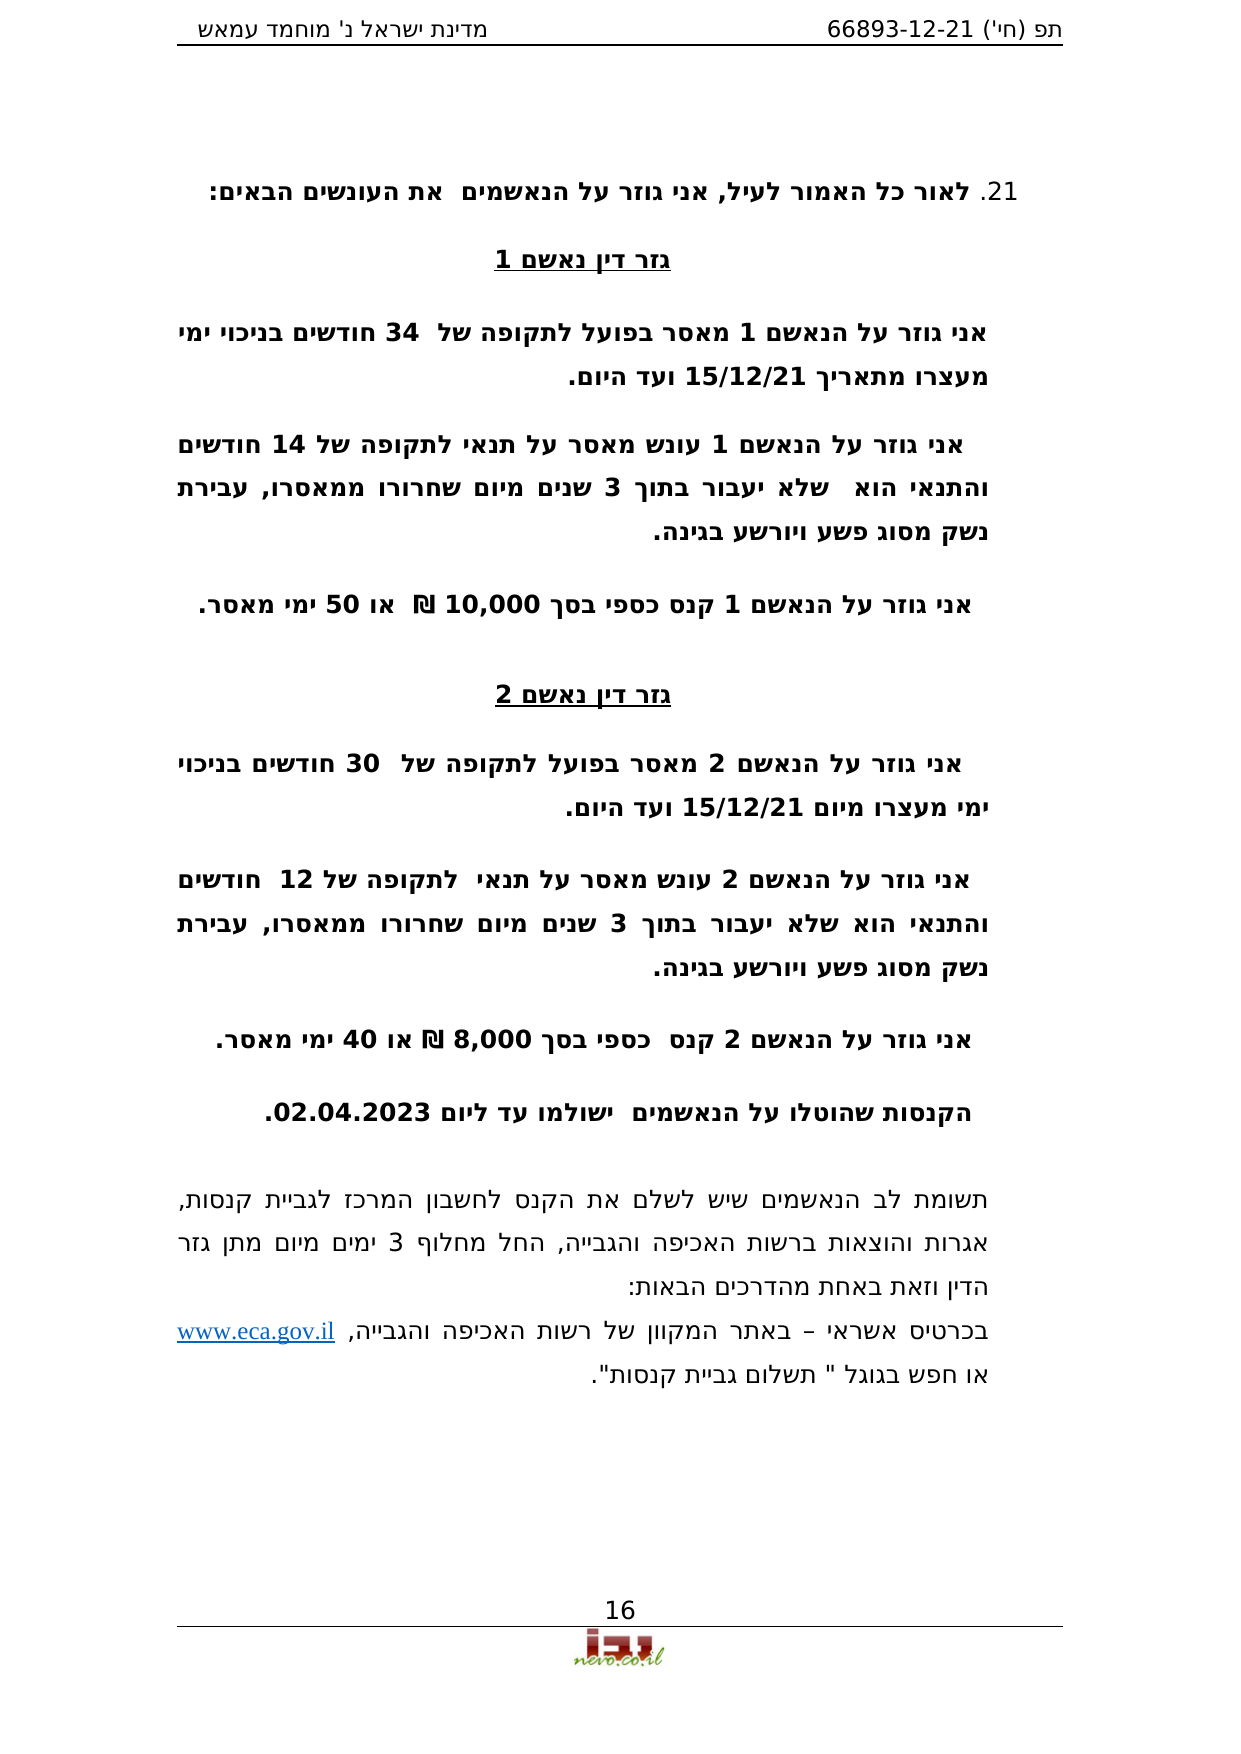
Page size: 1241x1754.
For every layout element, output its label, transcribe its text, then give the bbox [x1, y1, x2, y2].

text אני גוזר על הנאשם 2 קנס כספי בסך 8,000 ₪ או 40 ימי מאסר. [177, 1026, 1034, 1055]
text גזר דין נאשם 2 [177, 680, 1063, 709]
text אני גוזר על הנאשם 1 מאסר בפועל לתקופה של 34 חודשים בניכוי ימי מעצרו מתאריך 15/12/21 ועד היום. [177, 318, 989, 391]
text 21. לאור כל האמור לעיל, אני גוזר על הנאשמים את העונשים הבאים: [177, 177, 1063, 206]
picture [574, 1628, 666, 1667]
text אני גוזר על הנאשם 2 מאסר בפועל לתקופה של 30 חודשים בניכוי ימי מעצרו מיום 15/12/21 ועד היום. [177, 749, 1034, 822]
text אני גוזר על הנאשם 1 עונש מאסר על תנאי לתקופה של 14 חודשים והתנאי הוא שלא יעבור בתוך 3 שנים מיום שחרורו ממאסרו, עבירת נשק מסוג פשע ויורשע בגינה. [177, 430, 1034, 546]
text גזר דין נאשם 1 [177, 245, 1063, 274]
text תשומת לב הנאשמים שיש לשלם את הקנס לחשבון המרכז לגביית קנסות, אגרות והוצאות ברשות האכיפה והגבייה, החל מחלוף 3 ימים מיום מתן גזר הדין וזאת באחת מהדרכים הבאות: [177, 1185, 989, 1302]
text אני גוזר על הנאשם 2 עונש מאסר על תנאי לתקופה של 12 חודשים והתנאי הוא שלא יעבור בתוך 3 שנים מיום שחרורו ממאסרו, עבירת נשק מסוג פשע ויורשע בגינה. [177, 866, 1034, 982]
text בכרטיס אשראי – באתר המקוון של רשות האכיפה והגבייה, www.eca.gov.il או חפש בגוגל " תשלום גביית קנסות". [177, 1316, 989, 1389]
text אני גוזר על הנאשם 1 קנס כספי בסך 10,000 ₪ או 50 ימי מאסר. [177, 590, 1034, 619]
text הקנסות שהוטלו על הנאשמים ישולמו עד ליום 02.04.2023. [177, 1098, 1034, 1127]
